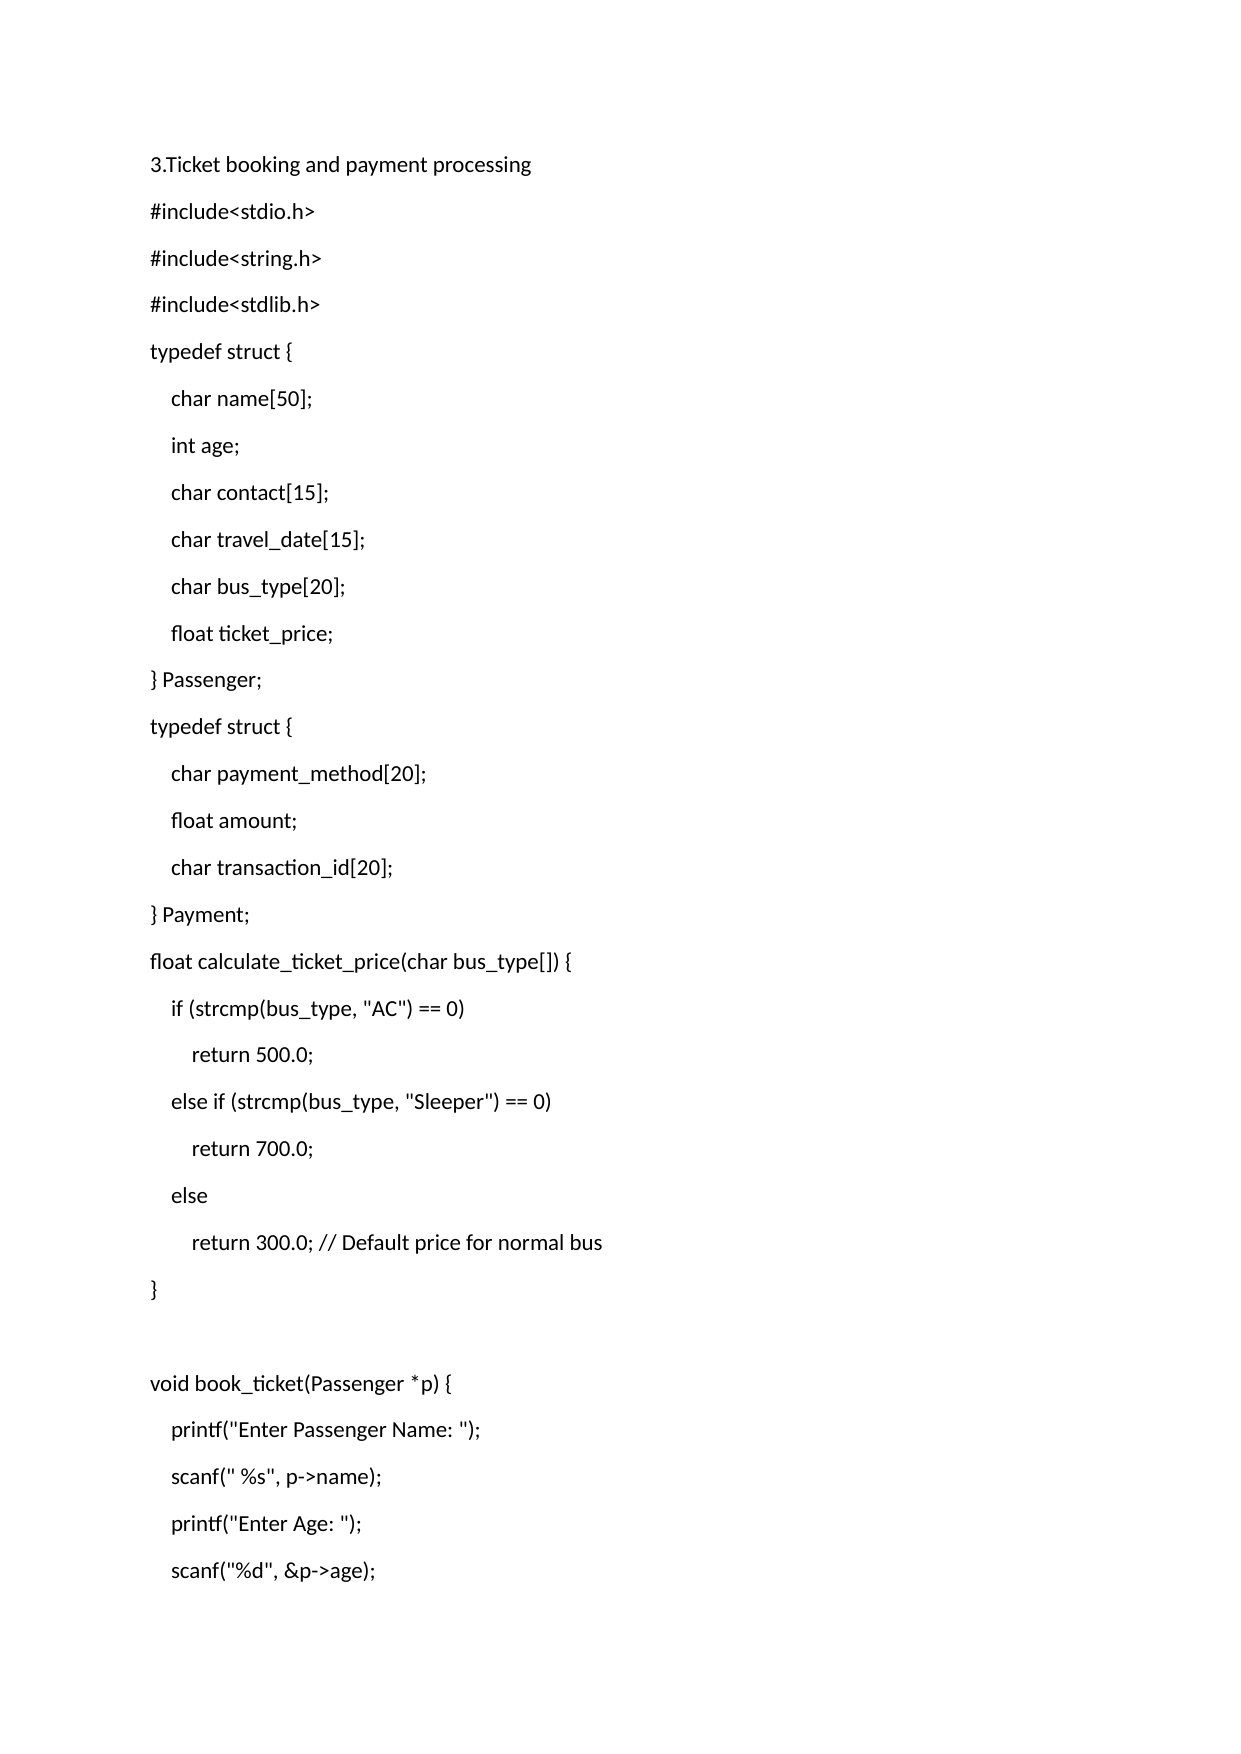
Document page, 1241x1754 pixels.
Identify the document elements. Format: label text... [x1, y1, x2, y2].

text #include<stdio.h> [150, 197, 1090, 225]
text } Payment; [150, 900, 1090, 928]
text char payment_method[20]; [150, 759, 1090, 787]
text char transaction_id[20]; [150, 853, 1090, 881]
text printf("Enter Passenger Name: "); [150, 1416, 1090, 1444]
text if (strcmp(bus_type, "AC") == 0) [150, 994, 1090, 1022]
text float amount; [150, 806, 1090, 834]
text 3.Ticket booking and payment processing [150, 150, 1090, 178]
text scanf("%d", &p->age); [150, 1556, 1090, 1584]
text char bus_type[20]; [150, 572, 1090, 600]
text char travel_date[15]; [150, 525, 1090, 553]
text float ticket_price; [150, 619, 1090, 647]
text void book_ticket(Passenger *p) { [150, 1369, 1090, 1397]
text float calculate_ticket_price(char bus_type[]) { [150, 947, 1090, 975]
text } [150, 1275, 1090, 1303]
text printf("Enter Age: "); [150, 1509, 1090, 1537]
text else if (strcmp(bus_type, "Sleeper") == 0) [150, 1087, 1090, 1116]
text char contact[15]; [150, 478, 1090, 506]
text typedef struct { [150, 712, 1090, 741]
text } Passenger; [150, 666, 1090, 694]
text #include<stdlib.h> [150, 291, 1090, 319]
text return 700.0; [150, 1134, 1090, 1162]
text char name[50]; [150, 384, 1090, 412]
text typedef struct { [150, 337, 1090, 366]
text int age; [150, 431, 1090, 459]
text scanf(" %s", p->name); [150, 1462, 1090, 1491]
text #include<string.h> [150, 244, 1090, 272]
text else [150, 1181, 1090, 1209]
text return 300.0; // Default price for normal bus [150, 1228, 1090, 1256]
text return 500.0; [150, 1041, 1090, 1069]
